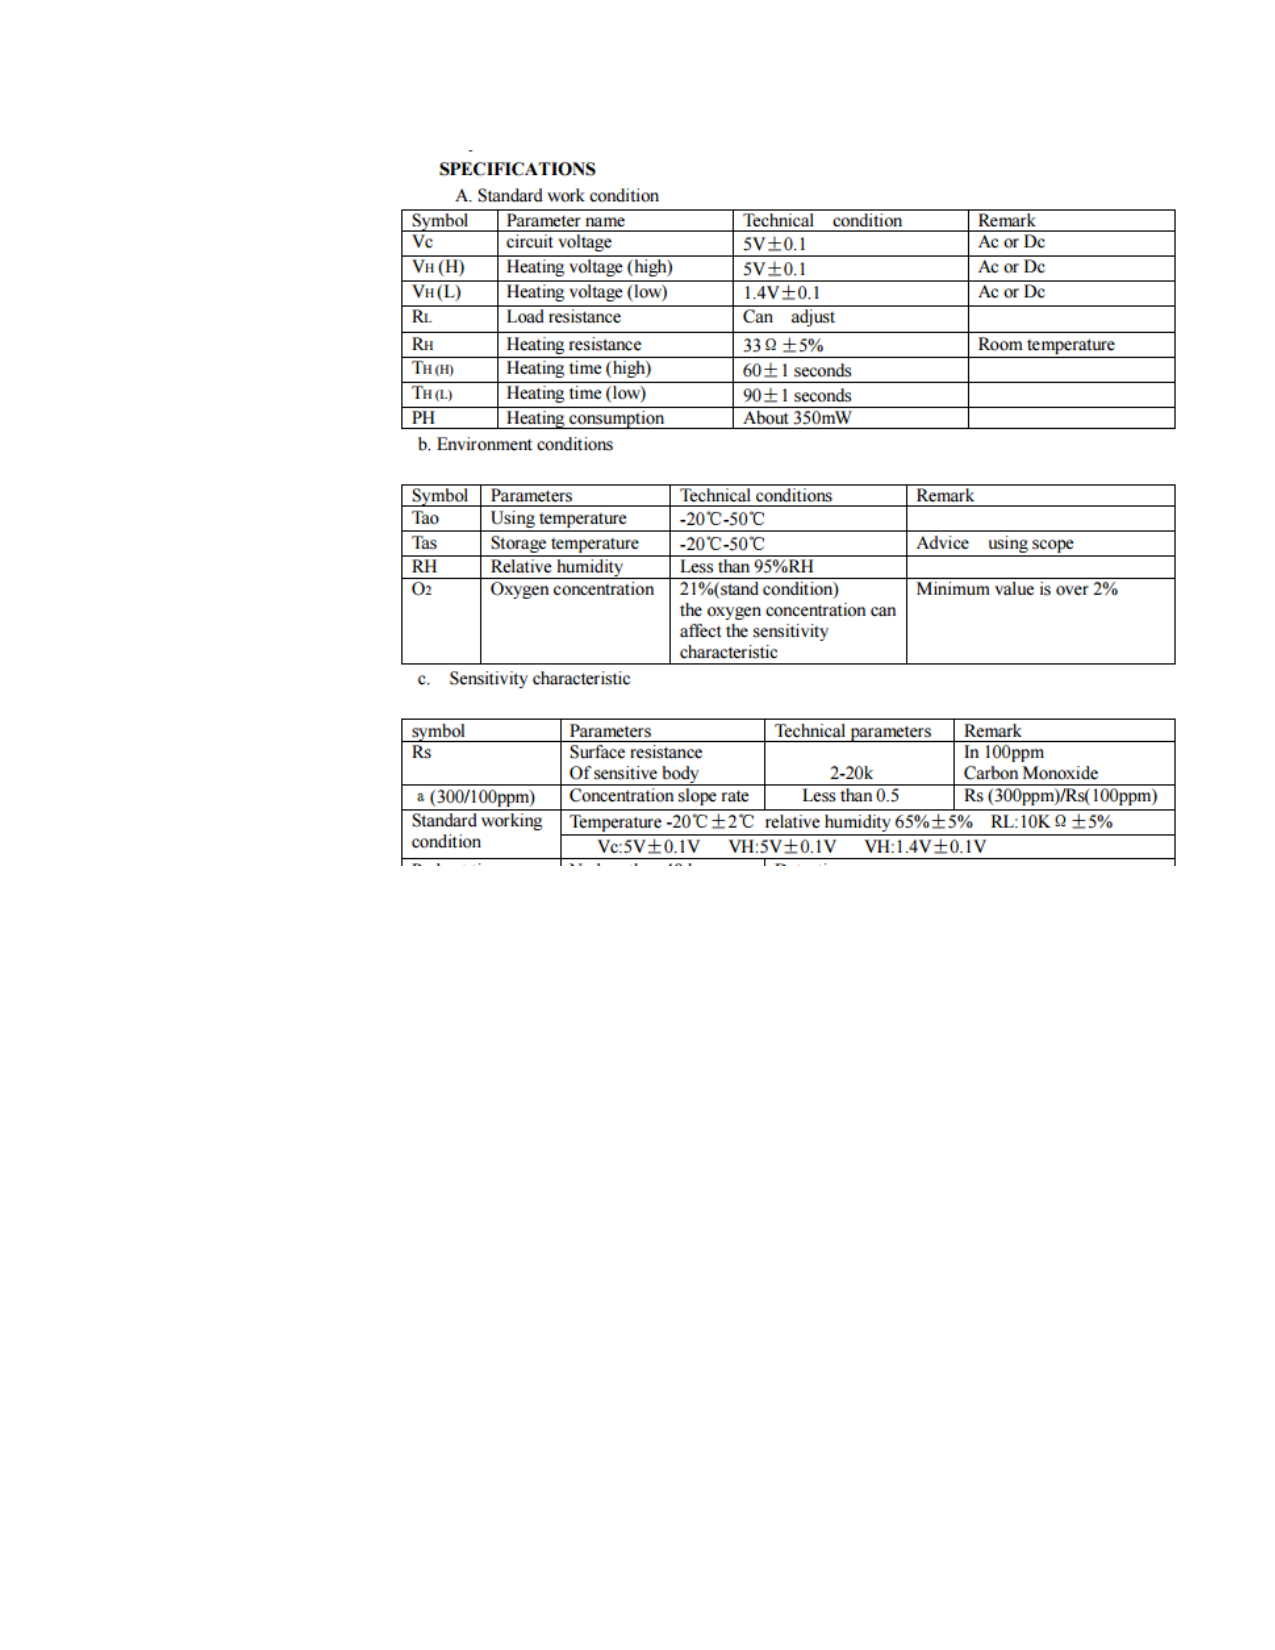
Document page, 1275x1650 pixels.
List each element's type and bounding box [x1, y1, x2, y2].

picture [262, 150, 1275, 866]
